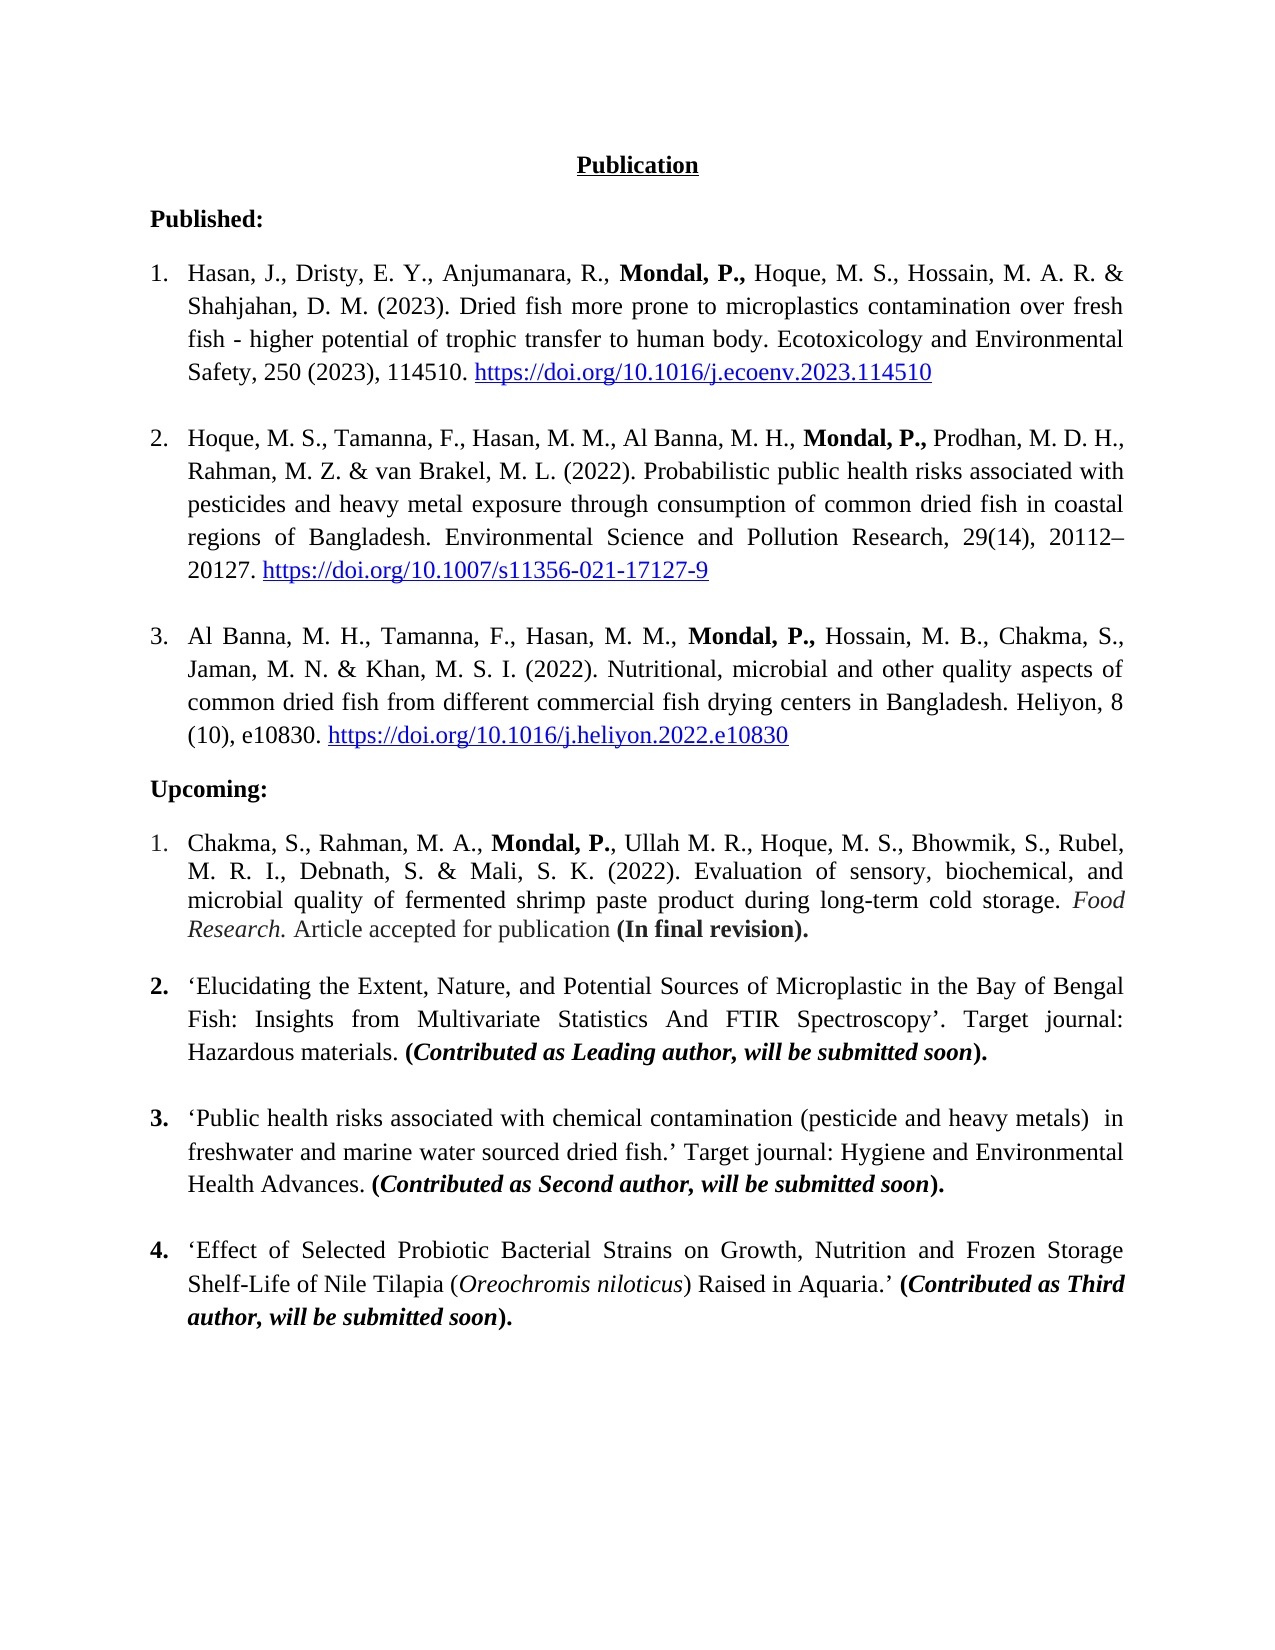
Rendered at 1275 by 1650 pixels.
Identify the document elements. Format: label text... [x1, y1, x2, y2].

text Upcoming: [150, 774, 1125, 803]
list Al Banna, M. H., Tamanna, F., Hasan, M. M., Mondal, P., Hossain, M. B., Chakma, S., Jaman, M. N. & Khan, M. S. I. (2022). Nutritional, microbial and other quality aspects of common dried fish from different commercial fish drying centers in Bangladesh. Heliyon, 8 (10), e10830. https://doi.org/10.1016/j.heliyon.2022.e10830 [150, 621, 1125, 749]
list Hasan, J., Dristy, E. Y., Anjumanara, R., Mondal, P., Hoque, M. S., Hossain, M. A. R. & Shahjahan, D. M. (2023). Dried fish more prone to microplastics contamination over fresh fish - higher potential of trophic transfer to human body. Ecotoxicology and Environmental Safety, 250 (2023), 114510. https://doi.org/10.1016/j.ecoenv.2023.114510 [150, 258, 1125, 386]
list Chakma, S., Rahman, M. A., Mondal, P., Ullah M. R., Hoque, M. S., Bhowmik, S., Rubel, M. R. I., Debnath, S. & Mali, S. K. (2022). Evaluation of sensory, biochemical, and microbial quality of fermented shrimp paste product during long-term cold storage. Food Research. Article accepted for publication (In final revision). [150, 828, 1125, 943]
list Hoque, M. S., Tamanna, F., Hasan, M. M., Al Banna, M. H., Mondal, P., Prodhan, M. D. H., Rahman, M. Z. & van Brakel, M. L. (2022). Probabilistic public health risks associated with pesticides and heavy metal exposure through consumption of common dried fish in coastal regions of Bangladesh. Environmental Science and Pollution Research, 29(14), 20112–20127. https://doi.org/10.1007/s11356-021-17127-9 [150, 423, 1125, 584]
list ‘Effect of Selected Probiotic Bacterial Strains on Growth, Nutrition and Frozen Storage Shelf-Life of Nile Tilapia (Oreochromis niloticus) Raised in Aquaria.’ (Contributed as Third author, will be submitted soon). [150, 1236, 1125, 1330]
list ‘Elucidating the Extent, Nature, and Potential Sources of Microplastic in the Bay of Bengal Fish: Insights from Multivariate Statistics And FTIR Spectroscopy’. Target journal: Hazardous materials. (Contributed as Leading author, will be submitted soon). [150, 971, 1125, 1066]
text Published: [150, 204, 1125, 233]
list ‘Public health risks associated with chemical contamination (pesticide and heavy metals) in freshwater and marine water sourced dried fish.’ Target journal: Hygiene and Environmental Health Advances. (Contributed as Second author, will be submitted soon). [150, 1103, 1125, 1198]
text Publication [150, 150, 1125, 179]
